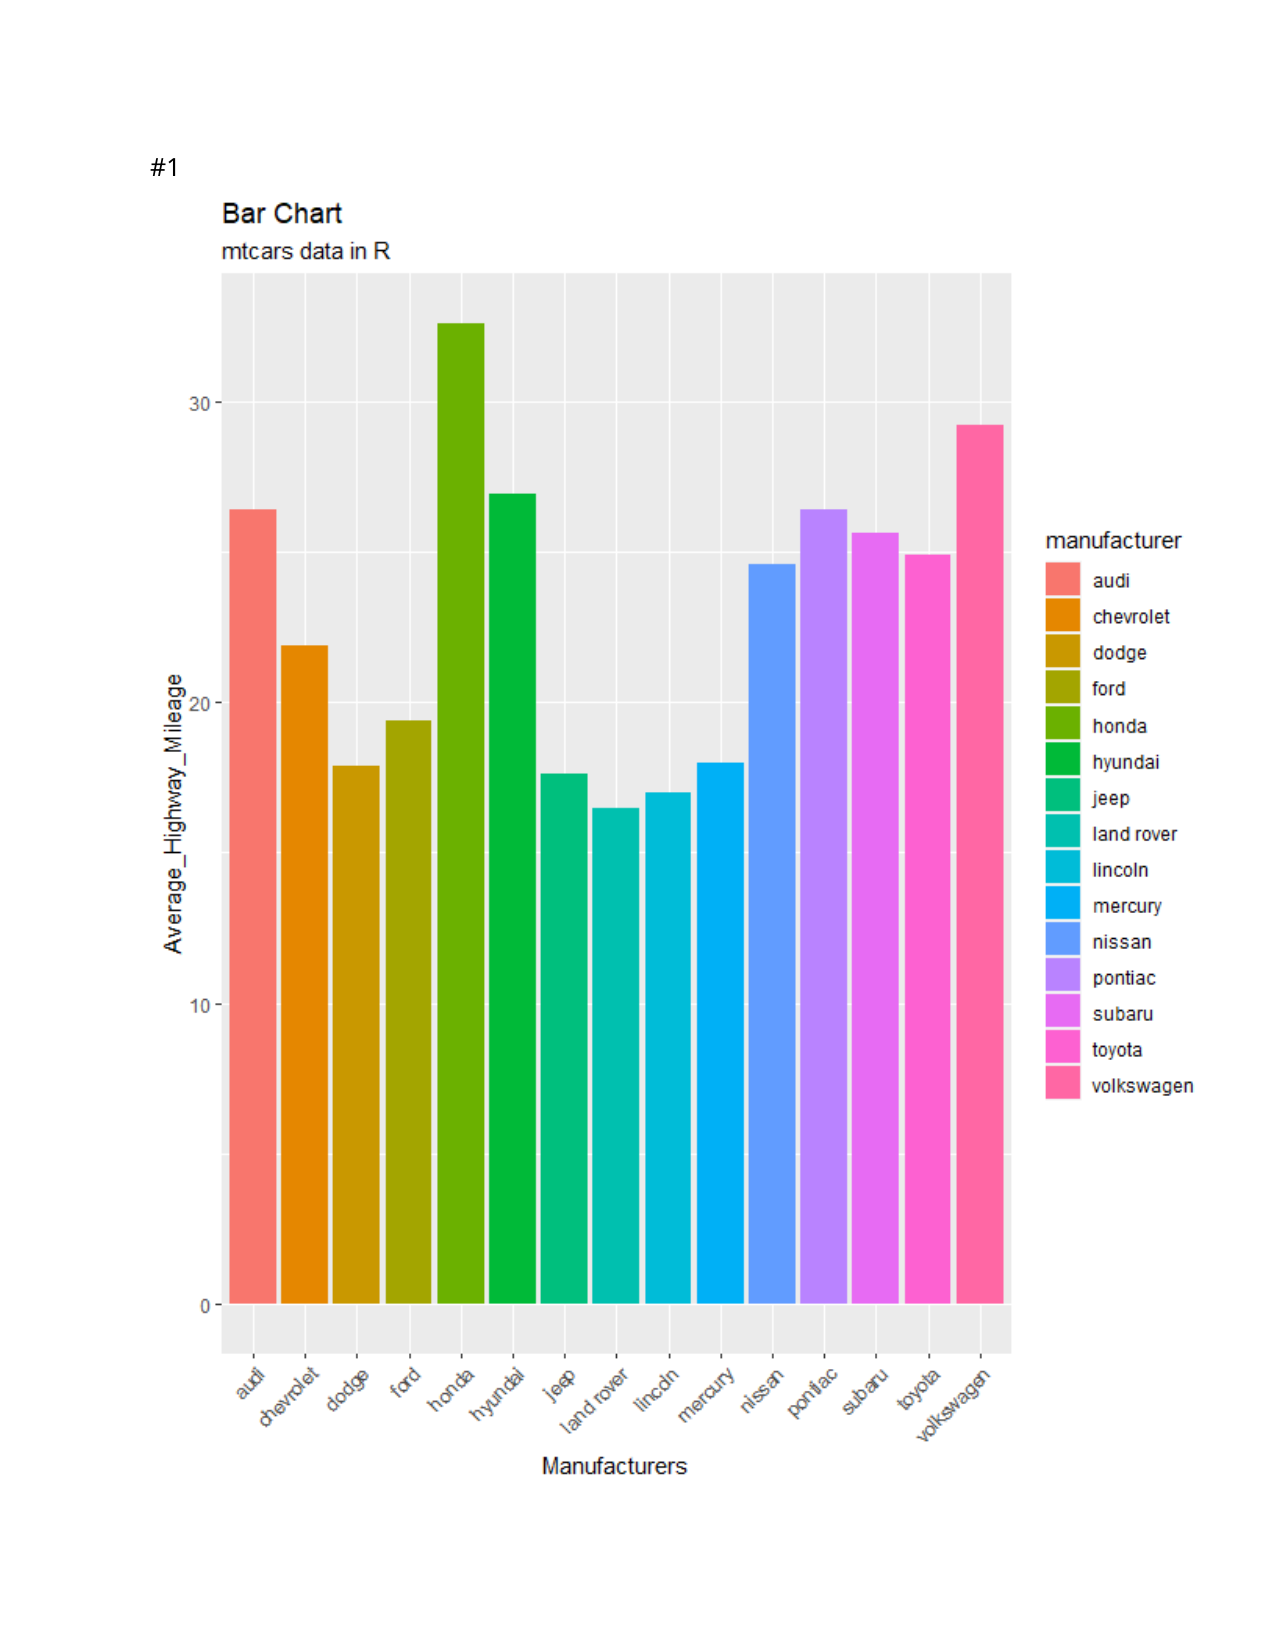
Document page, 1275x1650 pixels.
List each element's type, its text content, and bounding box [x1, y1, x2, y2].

picture [150, 189, 1218, 1490]
text #1 [150, 150, 1125, 189]
